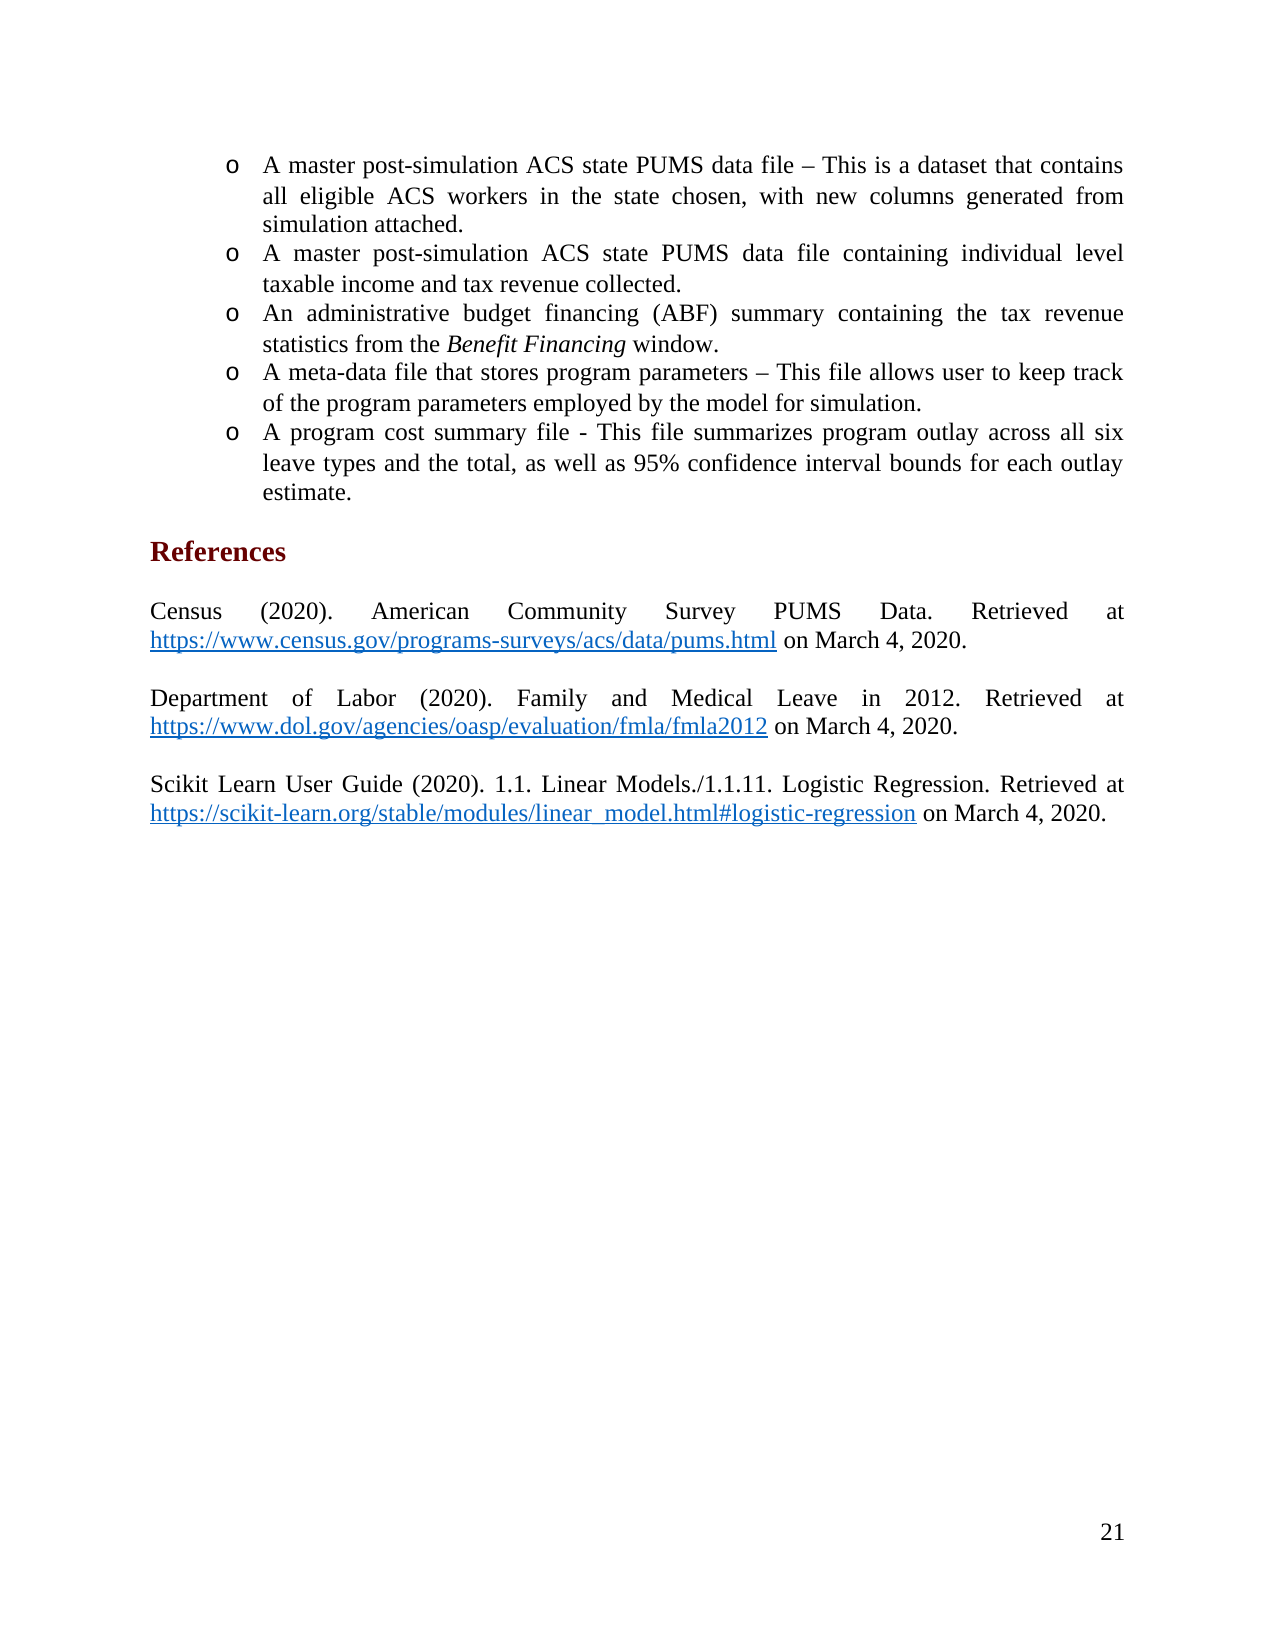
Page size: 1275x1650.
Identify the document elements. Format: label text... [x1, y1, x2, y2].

subtitle References [150, 534, 1125, 568]
text Department of Labor (2020). Family and Medical Leave in 2012. Retrieved at https://www.dol.gov/agencies/oasp/evaluation/fmla/fmla2012 on March 4, 2020. [150, 683, 1125, 740]
text Census (2020). American Community Survey PUMS Data. Retrieved at https://www.census.gov/programs-surveys/acs/data/pums.html on March 4, 2020. [150, 596, 1125, 654]
list An administrative budget financing (ABF) summary containing the tax revenue statistics from the Benefit Financing window. [225, 298, 1125, 357]
list A master post-simulation ACS state PUMS data file containing individual level taxable income and tax revenue collected. [225, 238, 1125, 298]
list A program cost summary file - This file summarizes program outlay across all six leave types and the total, as well as 95% confidence interval bounds for each outlay estimate. [225, 417, 1125, 505]
list A meta-data file that stores program parameters – This file allows user to keep track of the program parameters employed by the model for simulation. [225, 357, 1125, 417]
list A master post-simulation ACS state PUMS data file – This is a dataset that contains all eligible ACS workers in the state chosen, with new columns generated from simulation attached. [225, 150, 1125, 238]
text Scikit Learn User Guide (2020). 1.1. Linear Models./1.1.11. Logistic Regression. Retrieved at https://scikit-learn.org/stable/modules/linear_model.html#logistic-regression on March 4, 2020. [150, 769, 1125, 826]
